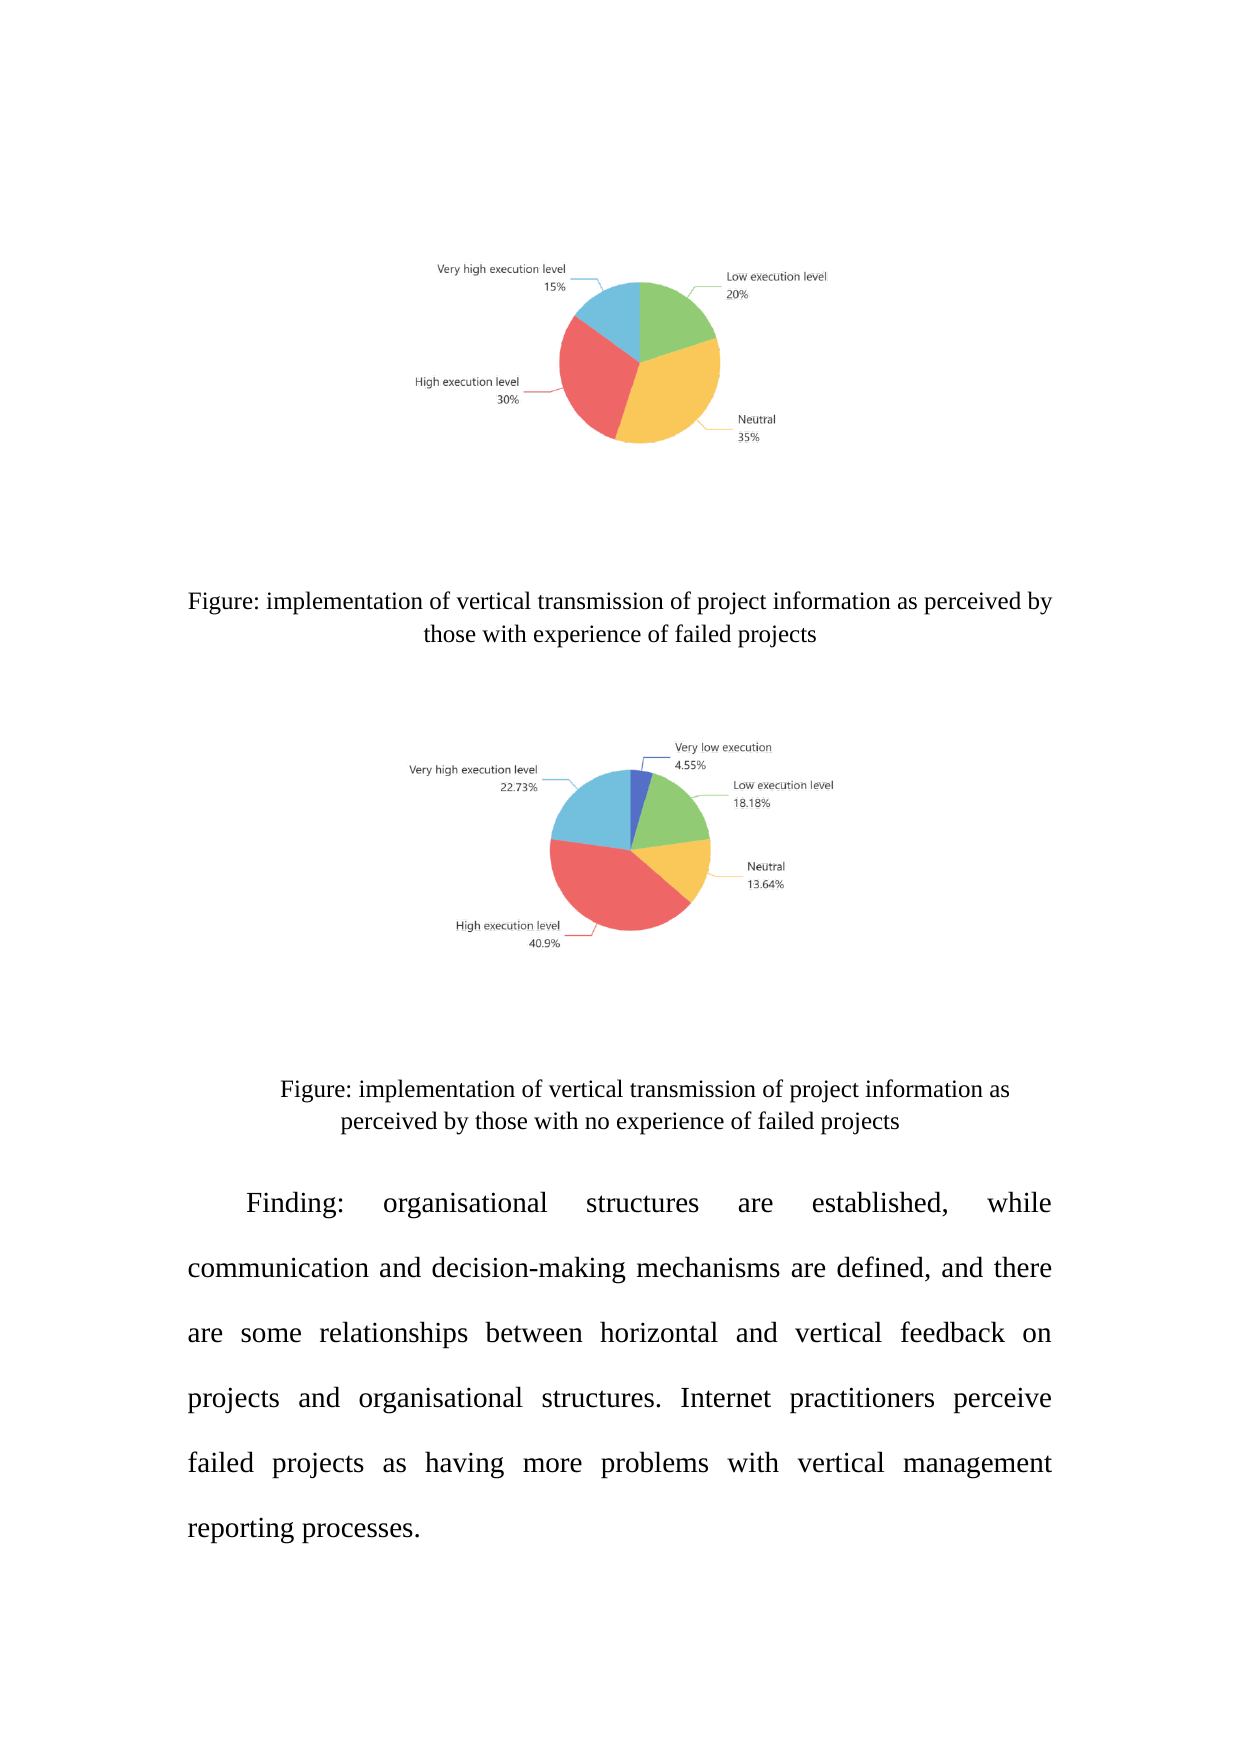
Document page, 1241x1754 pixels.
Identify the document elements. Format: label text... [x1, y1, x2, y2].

text Figure: implementation of vertical transmission of project information as perceived by those with experience of failed projects [187, 584, 1053, 649]
picture [406, 162, 834, 564]
picture [406, 649, 834, 1051]
text Finding: organisational structures are established, while communication and decision-making mechanisms are defined, and there are some relationships between horizontal and vertical feedback on projects and organisational structures. Internet practitioners perceive failed projects as having more problems with vertical management reporting processes. [187, 1169, 1053, 1559]
list Figure: implementation of vertical transmission of project information as perceived by those with no experience of failed projects [187, 1072, 1053, 1137]
